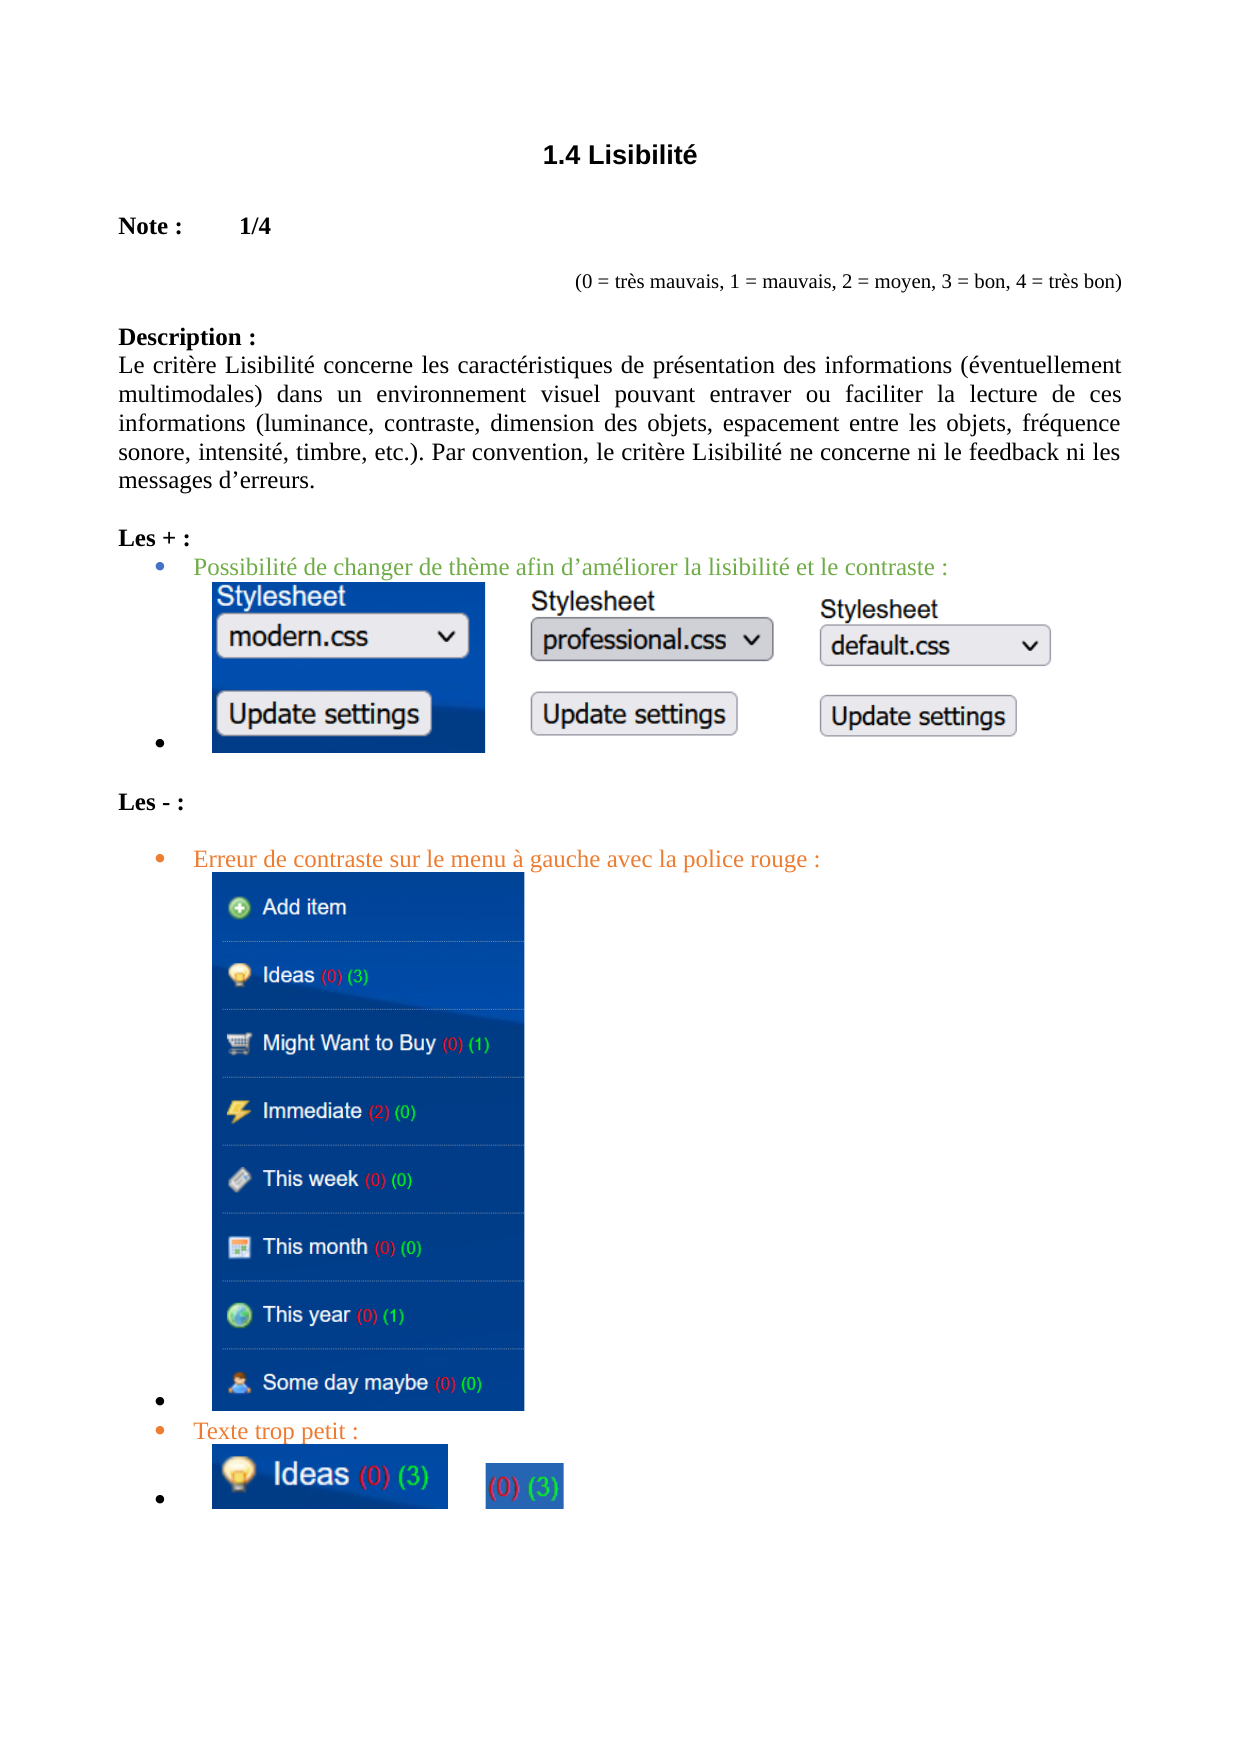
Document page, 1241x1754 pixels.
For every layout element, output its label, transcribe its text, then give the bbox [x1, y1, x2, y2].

text Les + : [118, 523, 1122, 552]
text Note : 1/4 [118, 211, 1122, 240]
list Texte trop petit : [156, 1416, 1122, 1444]
list Possibilité de changer de thème afin d’améliorer la lisibilité et le contraste : [156, 552, 1122, 581]
list Erreur de contraste sur le menu à gauche avec la police rouge : [156, 844, 1122, 873]
subtitle 1.4 Lisibilité [118, 139, 1122, 170]
text Description : [118, 322, 1122, 351]
text (0 = très mauvais, 1 = mauvais, 2 = moyen, 3 = bon, 4 = très bon) [118, 269, 1122, 293]
text Le critère Lisibilité concerne les caractéristiques de présentation des informations (éventuellement multimodales) dans un environnement visuel pouvant entraver ou faciliter la lecture de ces informations (luminance, contraste, dimension des objets, espacement entre les objets, fréquence sonore, intensité, timbre, etc.). Par convention, le critère Lisibilité ne concerne ni le feedback ni les messages d’erreurs. [118, 351, 1122, 494]
text Les - : [118, 787, 1122, 815]
